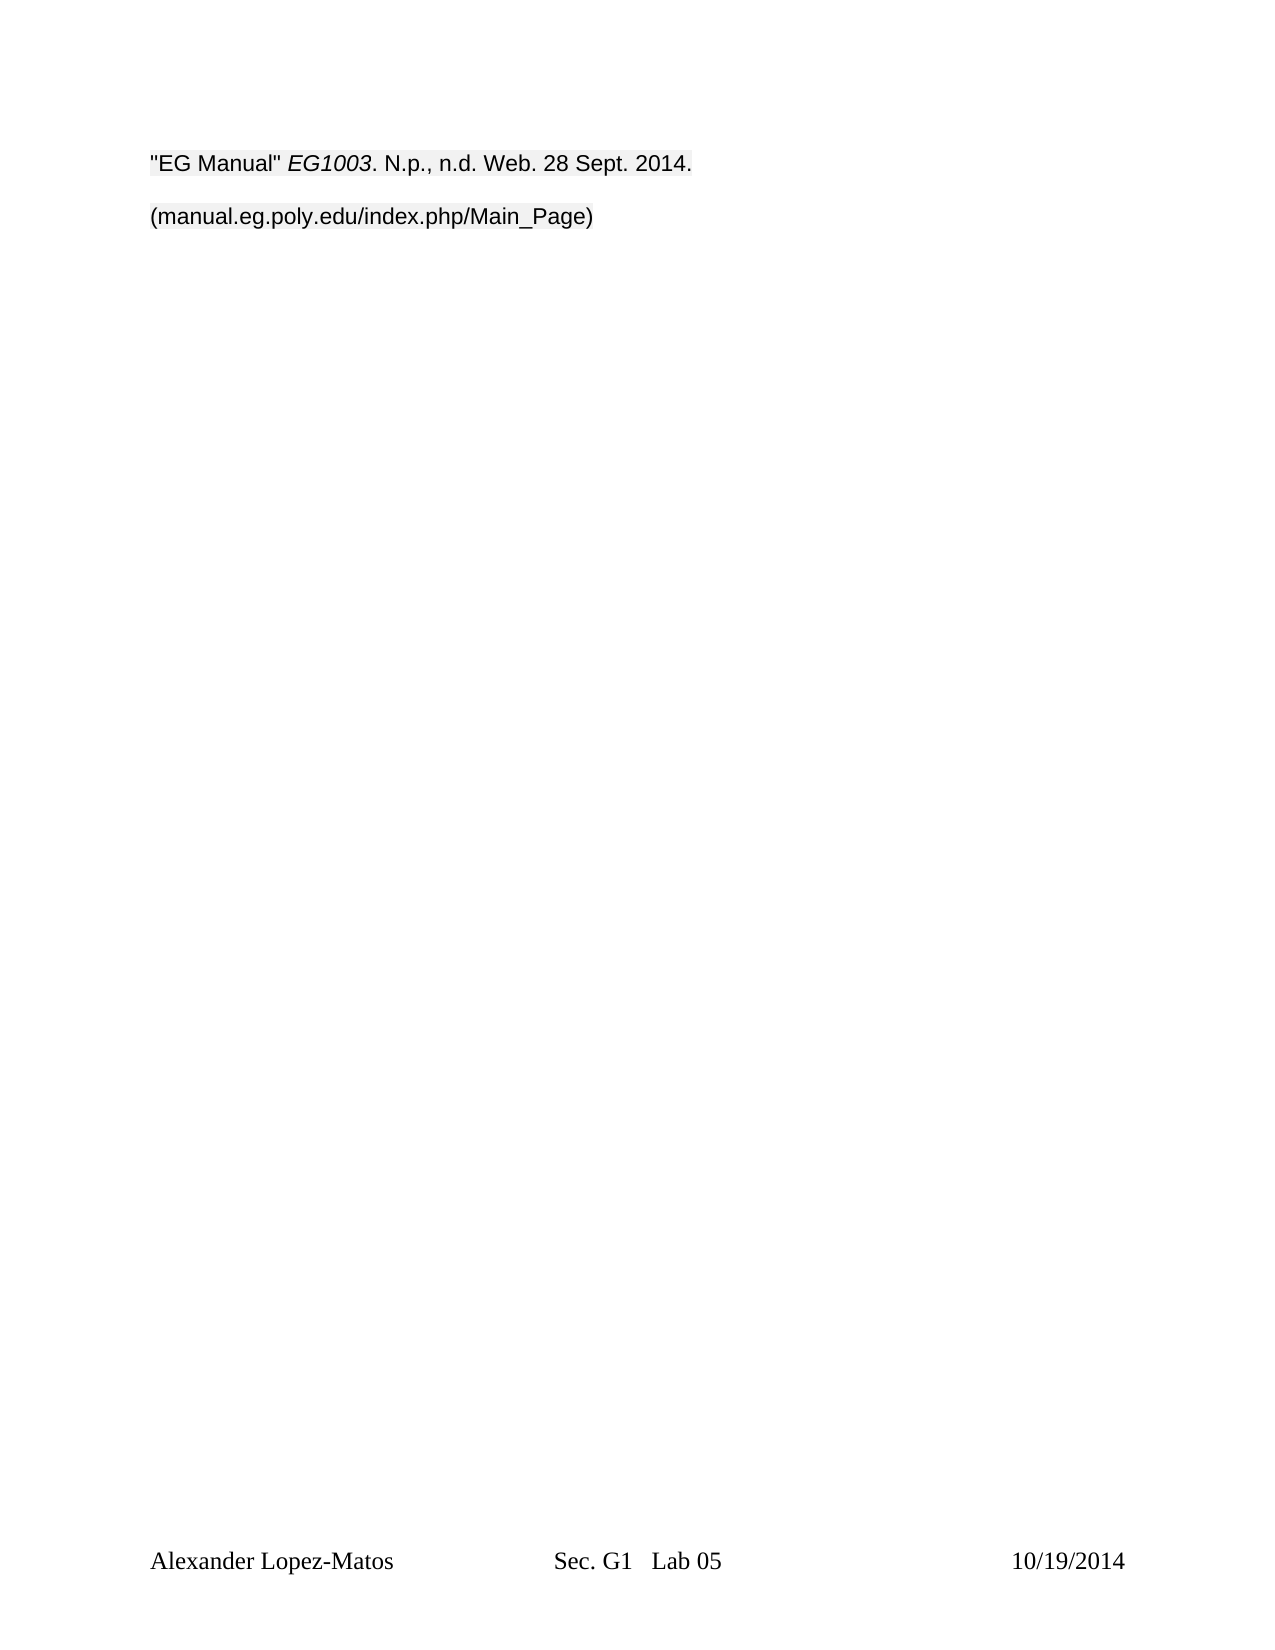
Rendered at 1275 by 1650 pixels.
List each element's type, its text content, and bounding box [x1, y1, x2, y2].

text "EG Manual" EG1003. N.p., n.d. Web. 28 Sept. 2014. (manual.eg.poly.edu/index.php/Main_Page) [150, 150, 1125, 229]
